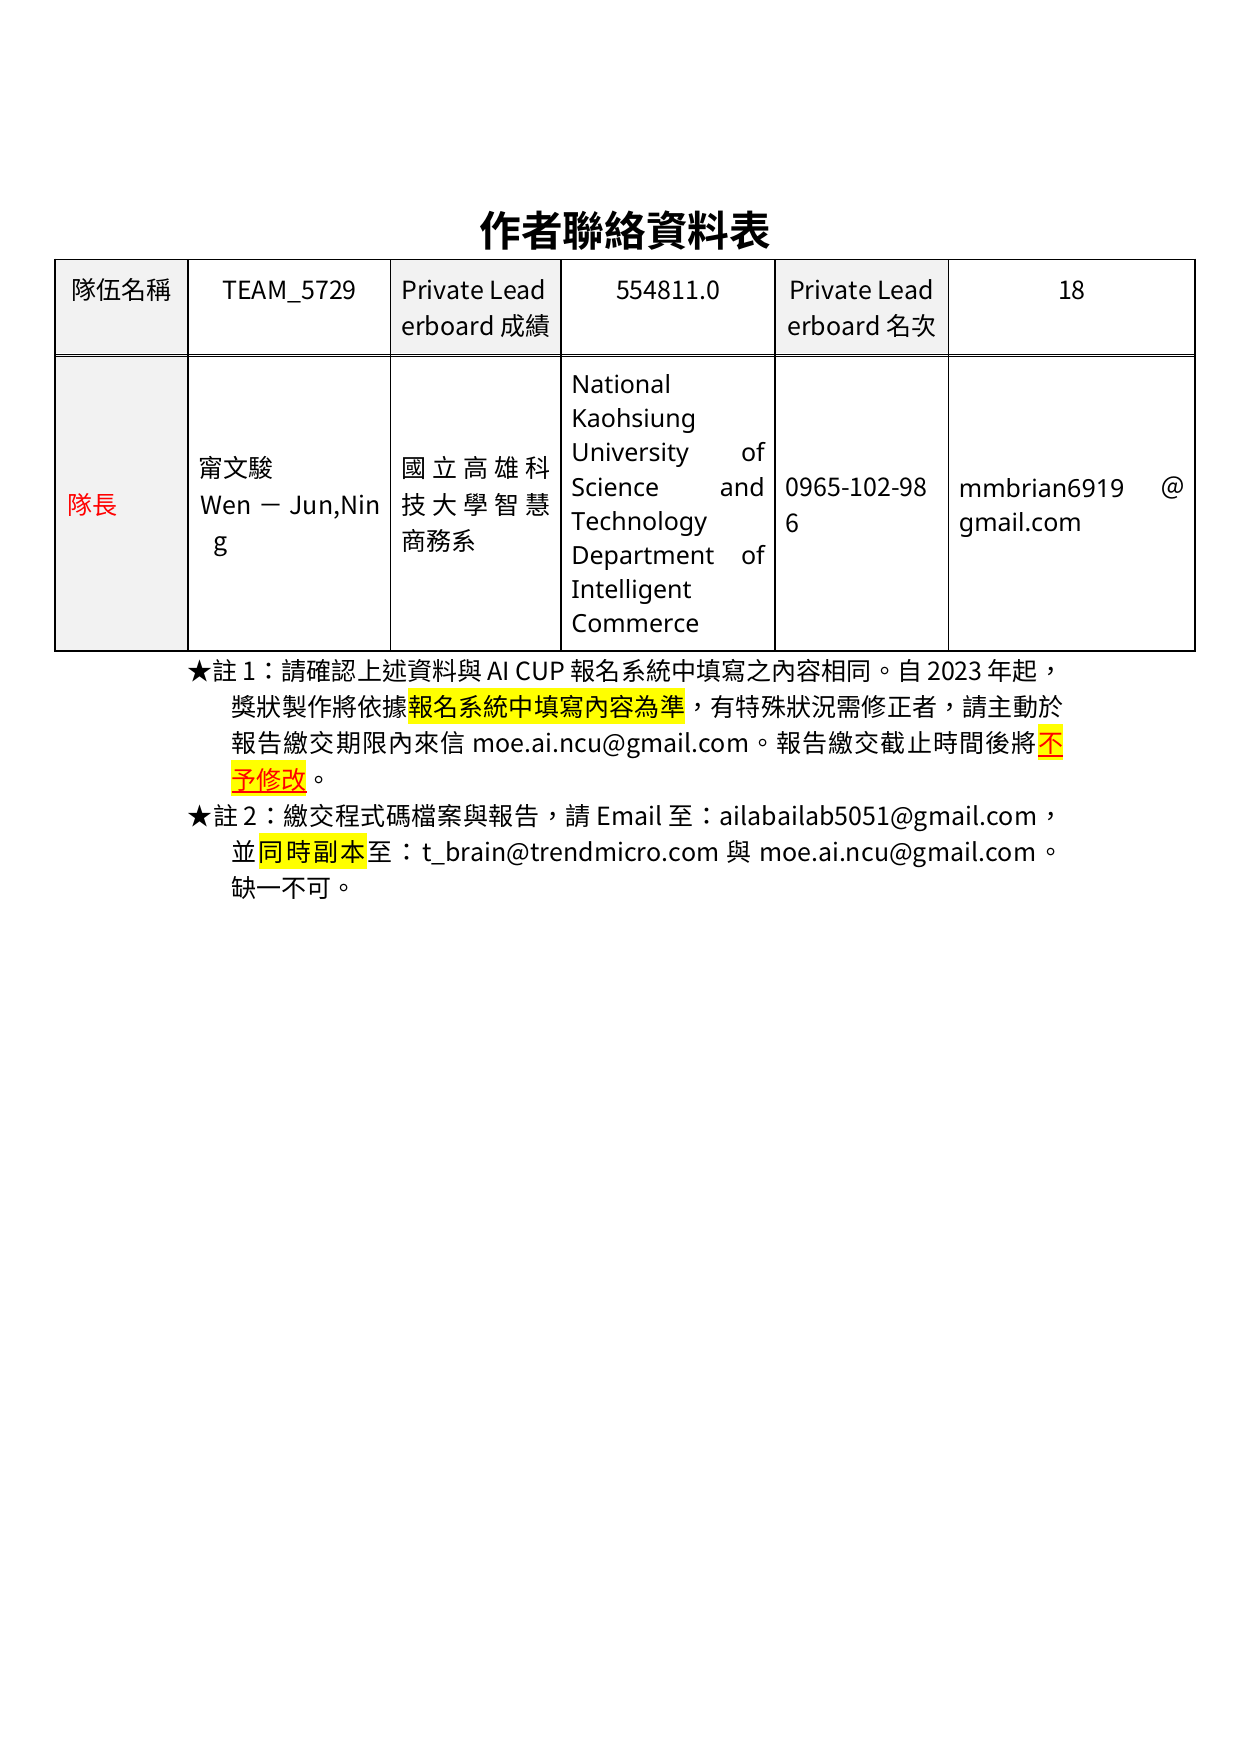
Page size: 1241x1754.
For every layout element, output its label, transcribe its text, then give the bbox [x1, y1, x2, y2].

table_cell 國立高雄科技大學智慧商務系 [391, 357, 560, 650]
text 作者聯絡資料表 [187, 198, 1063, 258]
table_cell National Kaohsiung University of Science and Technology Department of Intelligent Commerce [562, 357, 774, 650]
table_header 554811.0 [562, 260, 774, 353]
table_cell mmbrian6919＠gmail.com [949, 357, 1194, 650]
table_header Private Leaderboard 成績 [391, 260, 560, 353]
text ★註1：請確認上述資料與AI CUP報名系統中填寫之內容相同。自2023年起，獎狀製作將依據報名系統中填寫內容為準，有特殊狀況需修正者，請主動於報告繳交期限內來信moe.ai.ncu@gmail.com。報告繳交截止時間後將不予修改。 [187, 652, 1063, 796]
text ★註2：繳交程式碼檔案與報告，請Email至：ailabailab5051@gmail.com，並同時副本至：t_brain@trendmicro.com與moe.ai.ncu@gmail.com。缺一不可。 [187, 796, 1063, 905]
table_cell 甯文駿 Wen－Jun,Ning [189, 357, 390, 650]
table_header 18 [949, 260, 1194, 353]
table_header Private Leaderboard 名次 [776, 260, 948, 353]
table_cell 隊長 [56, 357, 187, 650]
table_header 隊伍名稱 [56, 260, 187, 353]
table_cell 0965-102-986 [776, 357, 948, 650]
table_header TEAM_5729 [189, 260, 390, 353]
